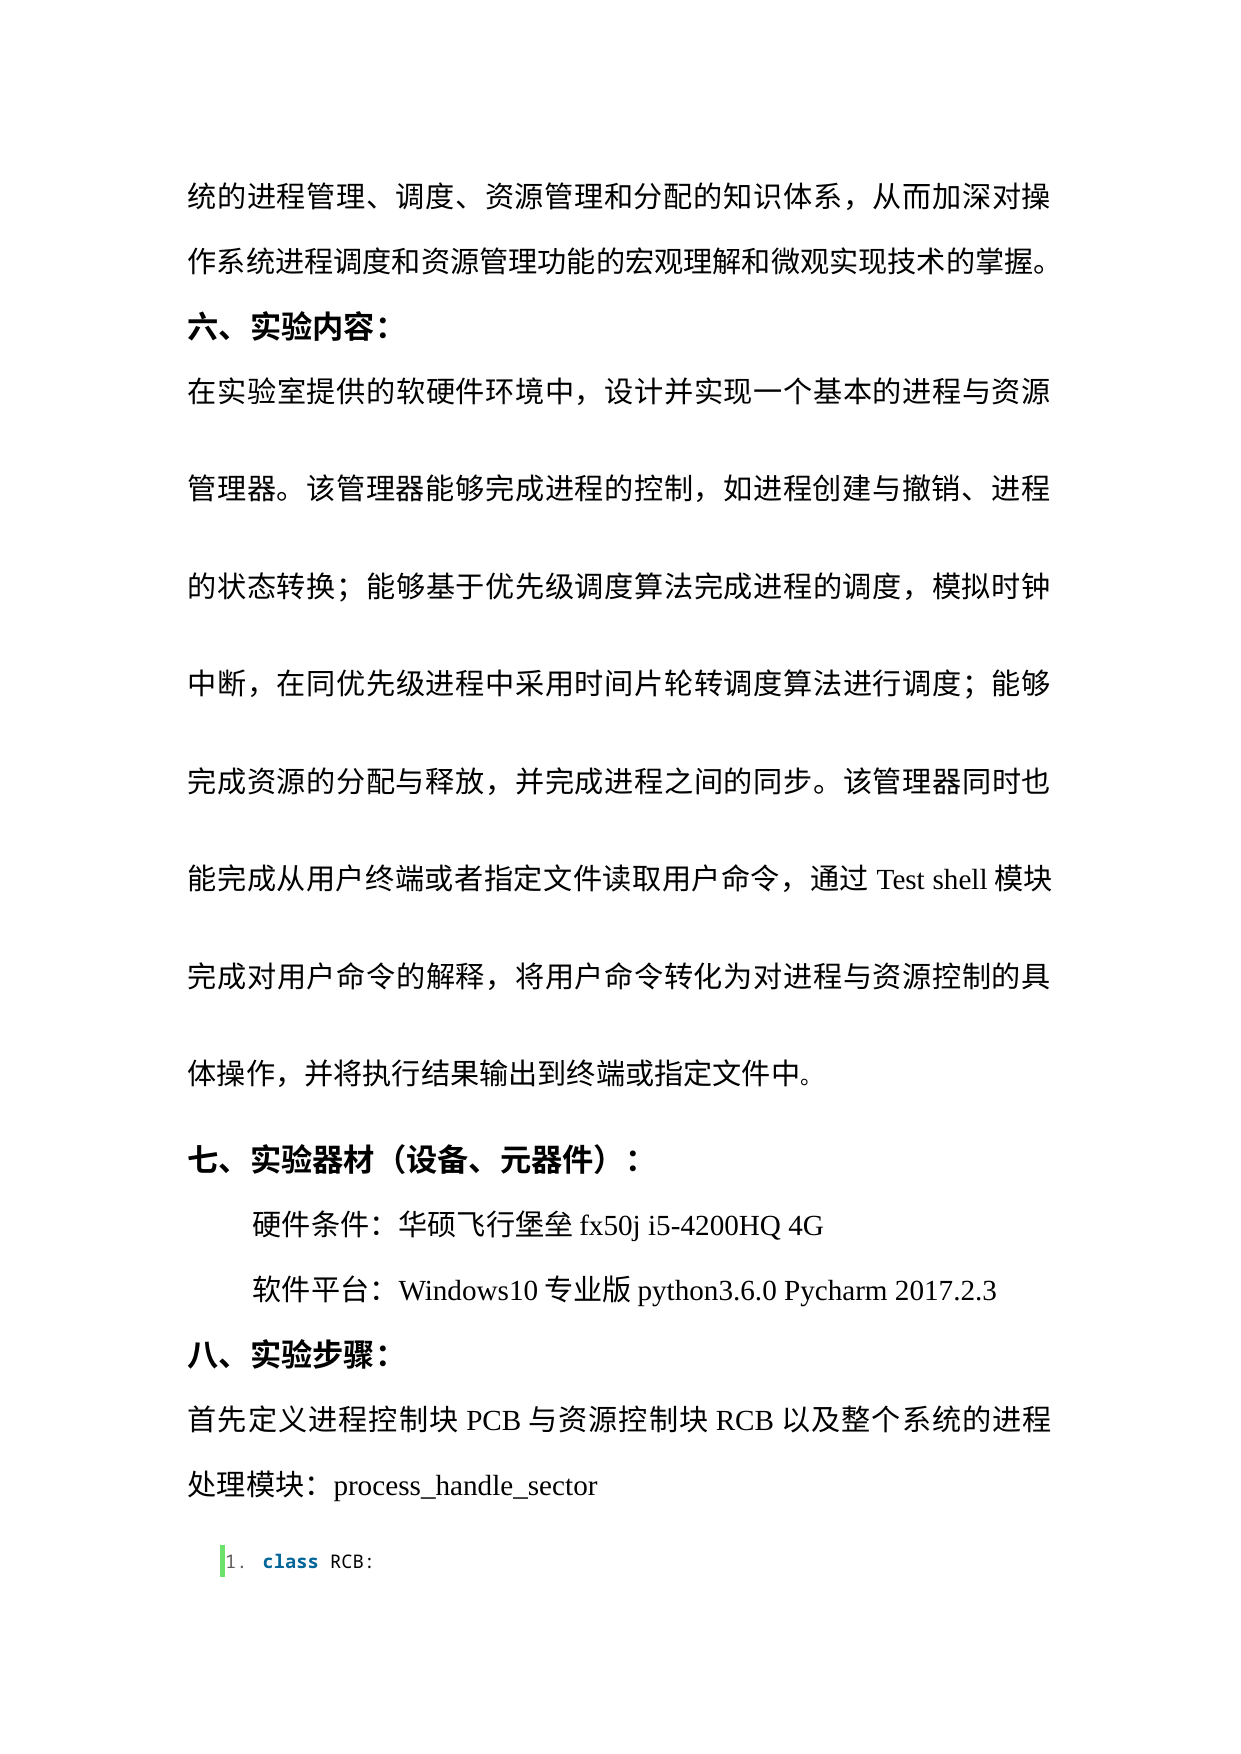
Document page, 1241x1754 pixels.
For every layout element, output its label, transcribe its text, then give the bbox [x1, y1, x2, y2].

list 实验内容： [187, 292, 1053, 357]
list class RCB: [225, 1545, 1053, 1577]
text 首先定义进程控制块PCB与资源控制块RCB以及整个系统的进程处理模块：process_handle_sector [187, 1386, 1053, 1516]
list 实验器材（设备、元器件）： [187, 1126, 1053, 1191]
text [187, 162, 1053, 292]
list 实验步骤： [187, 1321, 1053, 1386]
text 硬件条件：华硕飞行堡垒fx50j i5-4200HQ 4G [187, 1191, 1053, 1256]
text 软件平台：Windows10专业版python3.6.0 Pycharm 2017.2.3 [187, 1256, 1053, 1321]
list 在实验室提供的软硬件环境中，设计并实现一个基本的进程与资源管理器。该管理器能够完成进程的控制，如进程创建与撤销、进程的状态转换；能够基于优先级调度算法完成进程的调度，模拟时钟中断，在同优先级进程中采用时间片轮转调度算法进行调度；能够完成资源的分配与释放，并完成进程之间的同步。该管理器同时也能完成从用户终端或者指定文件读取用户命令，通过Test shell模块完成对用户命令的解释，将用户命令转化为对进程与资源控制的具体操作，并将执行结果输出到终端或指定文件中。 [187, 357, 1053, 1104]
